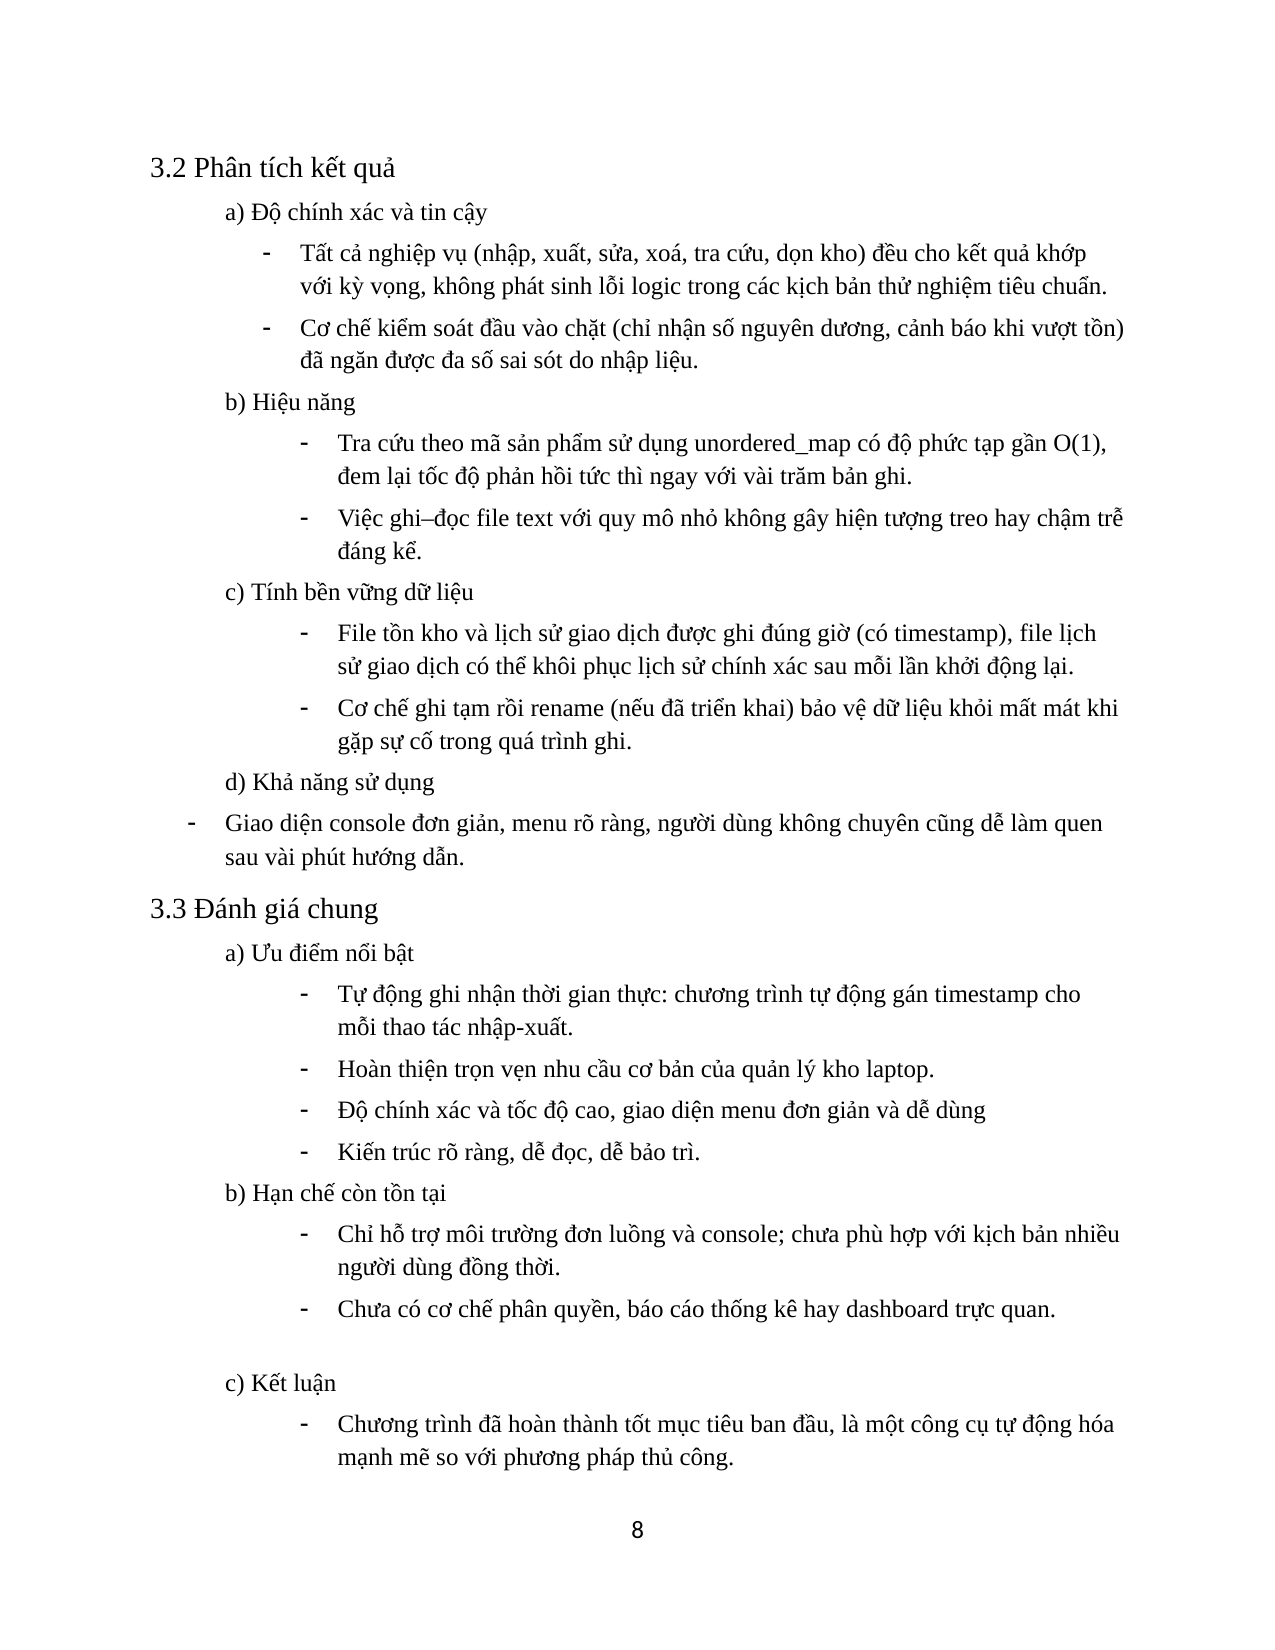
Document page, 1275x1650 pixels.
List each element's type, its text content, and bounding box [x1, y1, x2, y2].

subtitle b) Hiệu năng [225, 387, 1125, 416]
subtitle Kiến trúc rõ ràng, dễ đọc, dễ bảo trì. [300, 1137, 1125, 1165]
subtitle Tất cả nghiệp vụ (nhập, xuất, sửa, xoá, tra cứu, dọn kho) đều cho kết quả khớp với kỳ vọng, không phát sinh lỗi logic trong các kịch bản thử nghiệm tiêu chuẩn. [262, 238, 1125, 300]
subtitle c) Tính bền vững dữ liệu [225, 577, 1125, 606]
subtitle Chương trình đã hoàn thành tốt mục tiêu ban đầu, là một công cụ tự động hóa mạnh mẽ so với phương pháp thủ công. [300, 1409, 1125, 1471]
subtitle b) Hạn chế còn tồn tại [225, 1178, 1125, 1207]
subtitle a) Độ chính xác và tin cậy [225, 197, 1125, 226]
subtitle Chưa có cơ chế phân quyền, báo cáo thống kê hay dashboard trực quan. [300, 1294, 1125, 1322]
subtitle Cơ chế kiểm soát đầu vào chặt (chỉ nhận số nguyên dương, cảnh báo khi vượt tồn) đã ngăn được đa số sai sót do nhập liệu. [262, 313, 1125, 374]
subtitle Chỉ hỗ trợ môi trường đơn luồng và console; chưa phù hợp với kịch bản nhiều người dùng đồng thời. [300, 1219, 1125, 1281]
subtitle 3.3 Đánh giá chung [150, 891, 1125, 925]
subtitle File tồn kho và lịch sử giao dịch được ghi đúng giờ (có timestamp), file lịch sử giao dịch có thể khôi phục lịch sử chính xác sau mỗi lần khởi động lại. [300, 618, 1125, 680]
subtitle c) Kết luận [225, 1335, 1125, 1397]
subtitle d) Khả năng sử dụng [225, 767, 1125, 796]
subtitle Hoàn thiện trọn vẹn nhu cầu cơ bản của quản lý kho laptop. [300, 1054, 1125, 1083]
subtitle a) Ưu điểm nổi bật [225, 938, 1125, 967]
subtitle Việc ghi–đọc file text với quy mô nhỏ không gây hiện tượng treo hay chậm trễ đáng kể. [300, 503, 1125, 564]
subtitle Tự động ghi nhận thời gian thực: chương trình tự động gán timestamp cho mỗi thao tác nhập-xuất. [300, 979, 1125, 1041]
subtitle Tra cứu theo mã sản phẩm sử dụng unordered_map có độ phức tạp gần O(1), đem lại tốc độ phản hồi tức thì ngay với vài trăm bản ghi. [300, 428, 1125, 490]
subtitle Cơ chế ghi tạm rồi rename (nếu đã triển khai) bảo vệ dữ liệu khỏi mất mát khi gặp sự cố trong quá trình ghi. [300, 693, 1125, 754]
subtitle Độ chính xác và tốc độ cao, giao diện menu đơn giản và dễ dùng [300, 1095, 1125, 1124]
subtitle Giao diện console đơn giản, menu rõ ràng, người dùng không chuyên cũng dễ làm quen sau vài phút hướng dẫn. [187, 808, 1125, 870]
subtitle 3.2 Phân tích kết quả [150, 150, 1125, 183]
